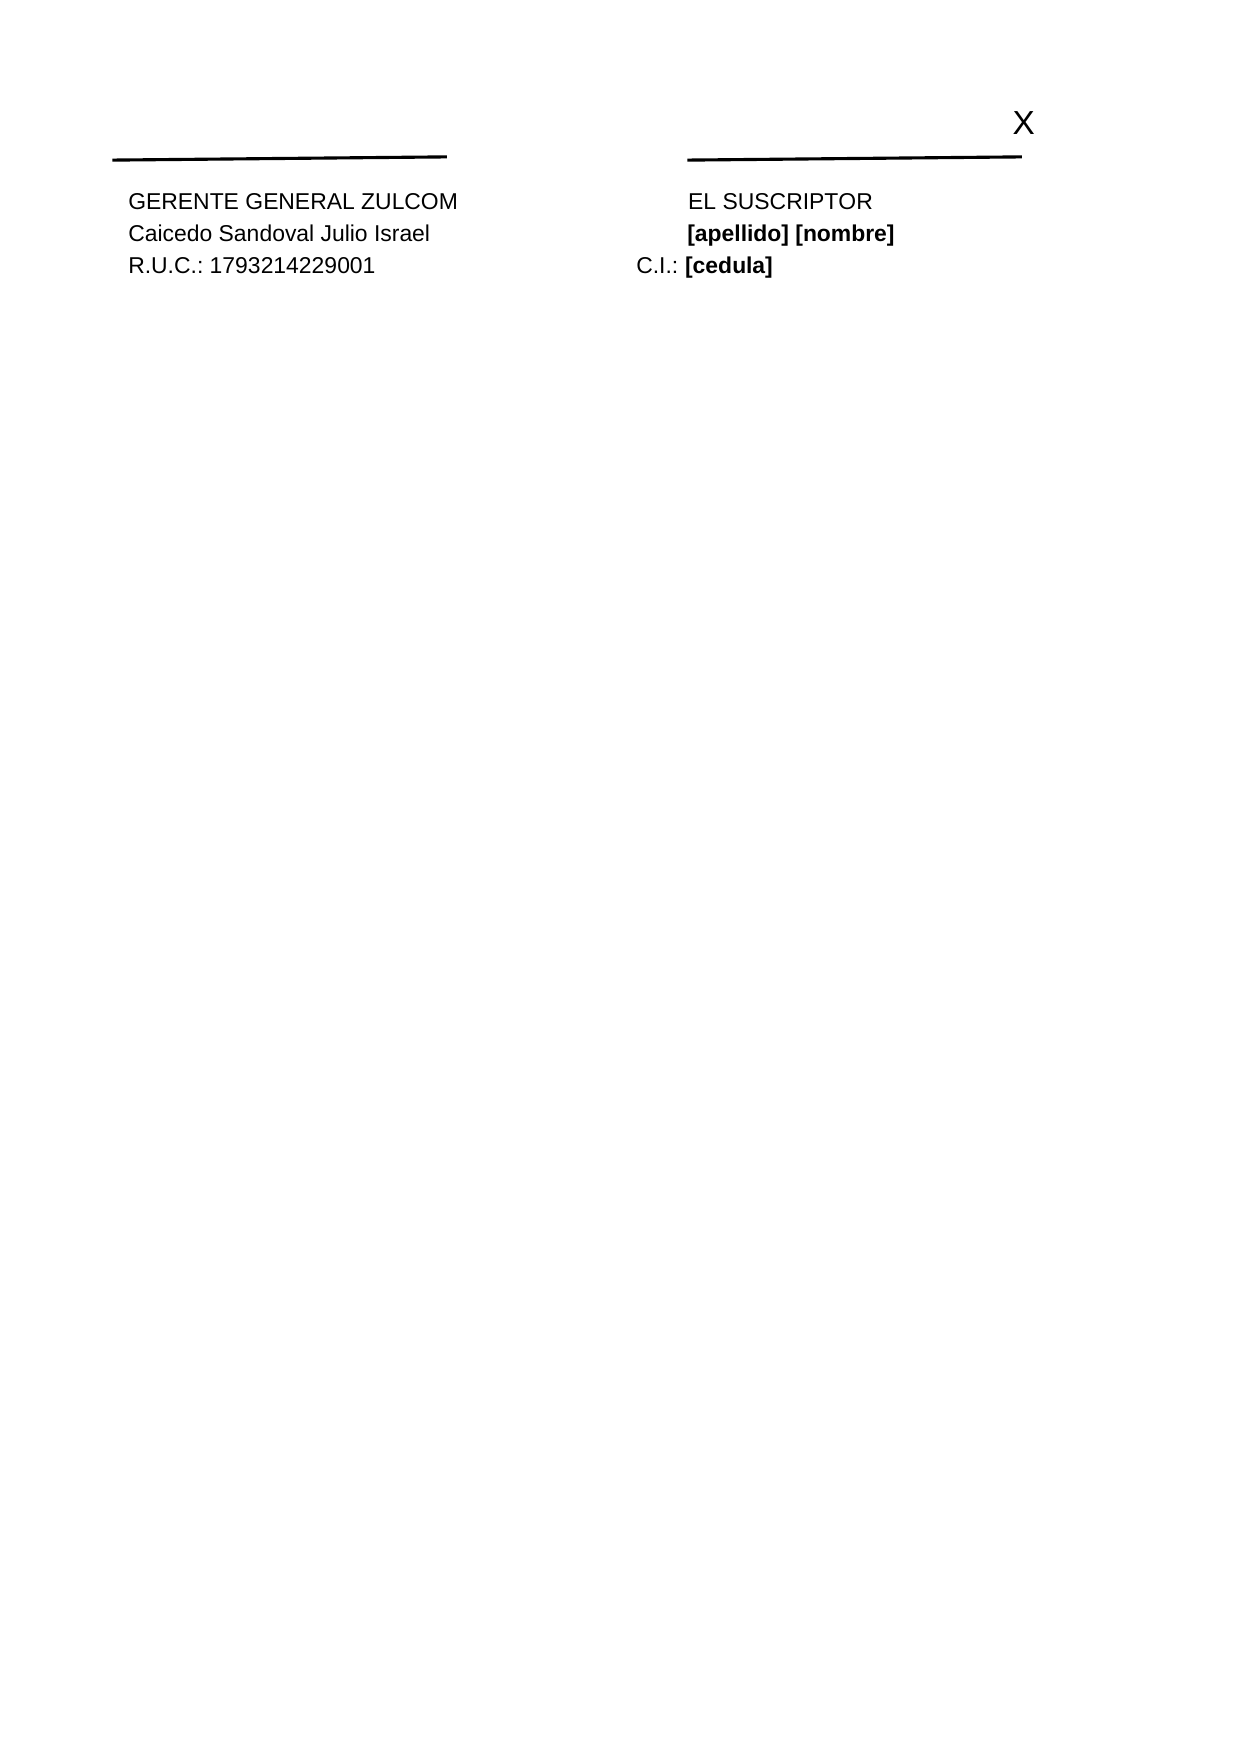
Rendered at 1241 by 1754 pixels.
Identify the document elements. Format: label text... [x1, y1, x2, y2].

text R.U.C.: 1793214229001 C.I.: [cedula] [128, 252, 1128, 278]
text Caicedo Sandoval Julio Israel [apellido] [nombre] [128, 220, 1128, 246]
text X [112, 103, 1128, 142]
text GERENTE GENERAL ZULCOM EL SUSCRIPTOR [128, 188, 1128, 214]
